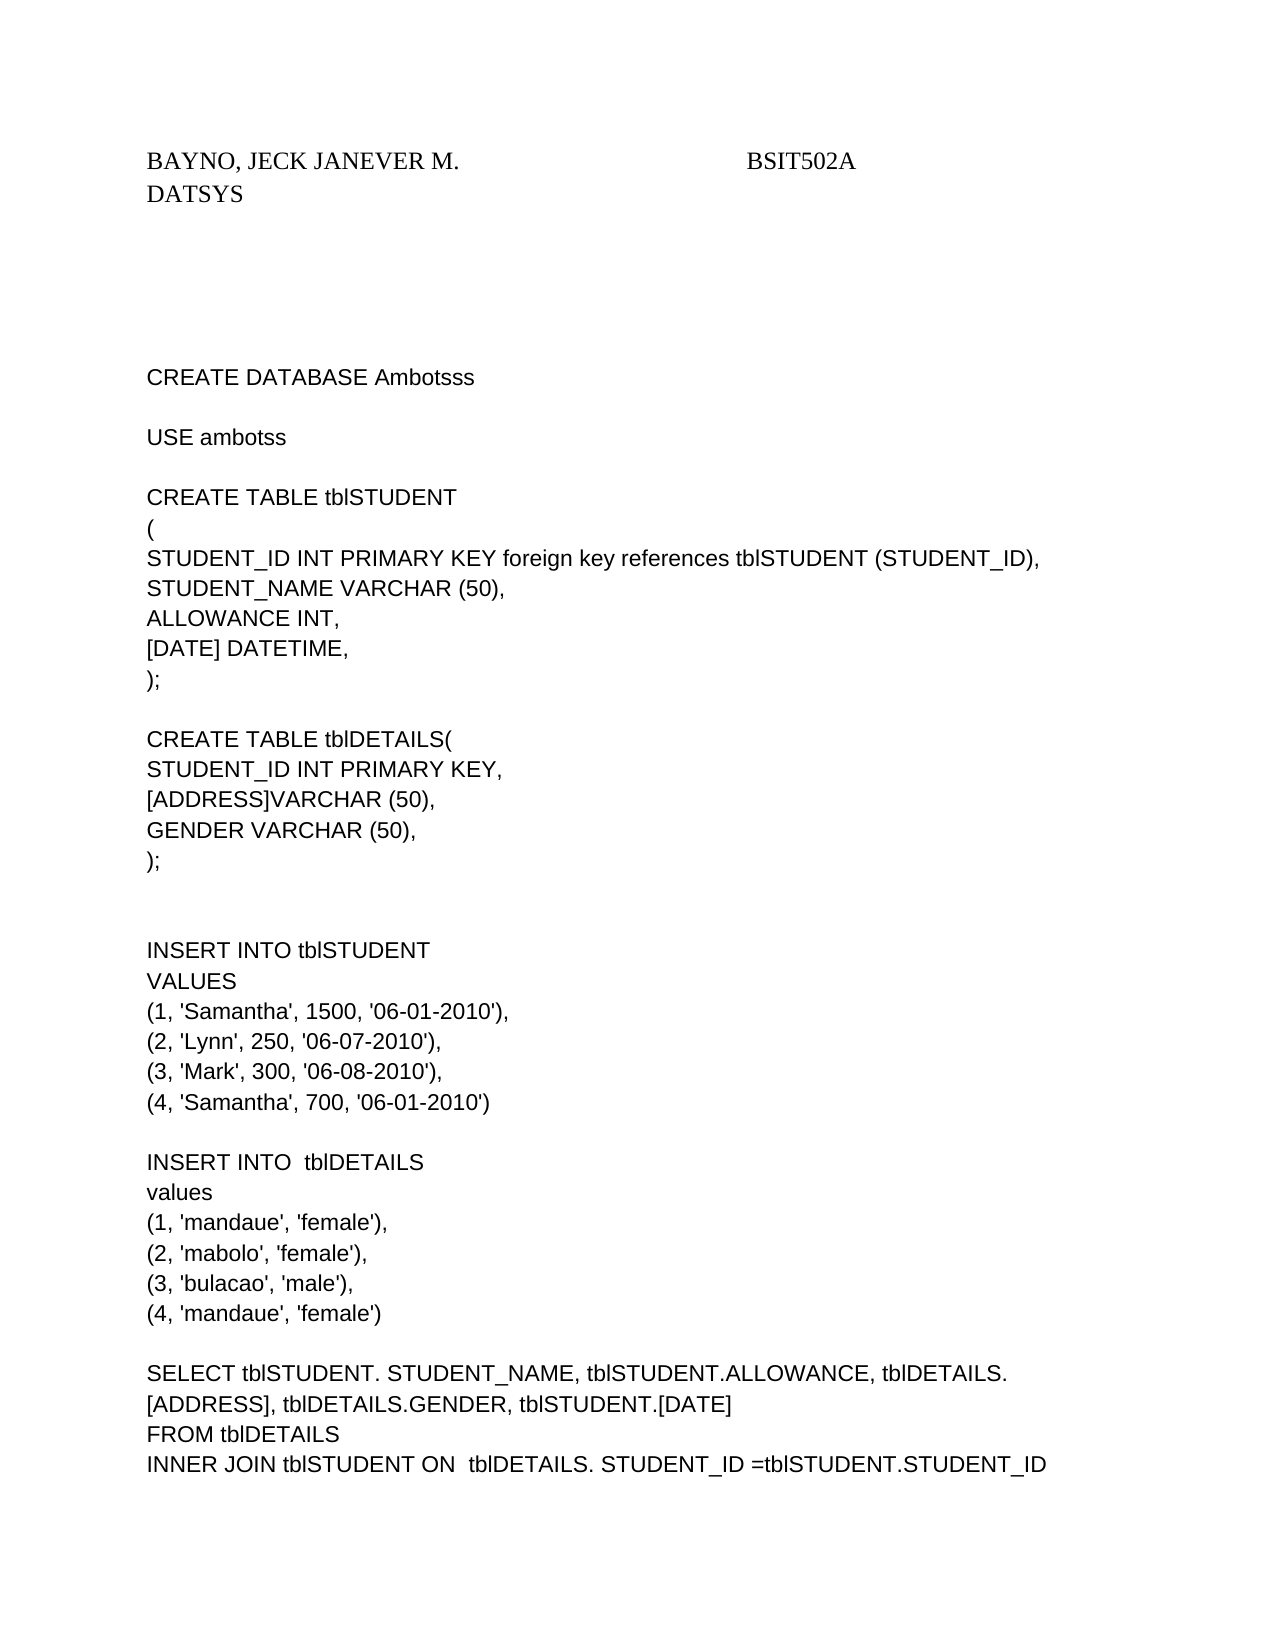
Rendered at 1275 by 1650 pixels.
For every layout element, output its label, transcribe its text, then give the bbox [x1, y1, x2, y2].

text STUDENT_ID INT PRIMARY KEY foreign key references tblSTUDENT (STUDENT_ID), [146, 545, 1129, 571]
text VALUES [146, 968, 1129, 994]
text ALLOWANCE INT, [146, 605, 1129, 631]
text CREATE TABLE tblDETAILS( [146, 726, 1129, 752]
text (4, 'Samantha', 700, '06-01-2010') [146, 1088, 1129, 1115]
text CREATE TABLE tblSTUDENT [146, 484, 1129, 511]
text DATSYS [146, 179, 1129, 208]
text [ADDRESS]VARCHAR (50), [146, 786, 1129, 813]
text (3, 'bulacao', 'male'), [146, 1270, 1129, 1296]
text (4, 'mandaue', 'female') [146, 1300, 1129, 1326]
text USE ambotss [146, 424, 1129, 450]
text INNER JOIN tblSTUDENT ON tblDETAILS. STUDENT_ID =tblSTUDENT.STUDENT_ID [146, 1451, 1129, 1477]
text GENDER VARCHAR (50), [146, 817, 1129, 843]
text CREATE DATABASE Ambotsss [146, 363, 1129, 390]
text (1, 'Samantha', 1500, '06-01-2010'), [146, 998, 1129, 1024]
text FROM tblDETAILS [146, 1421, 1129, 1447]
text (1, 'mandaue', 'female'), [146, 1209, 1129, 1236]
text values [146, 1179, 1129, 1205]
text STUDENT_ID INT PRIMARY KEY, [146, 756, 1129, 782]
text STUDENT_NAME VARCHAR (50), [146, 575, 1129, 601]
text [DATE] DATETIME, [146, 635, 1129, 662]
text ); [146, 847, 1129, 873]
text ( [146, 514, 1129, 541]
text ); [146, 666, 1129, 692]
text INSERT INTO tblSTUDENT [146, 937, 1129, 964]
text SELECT tblSTUDENT. STUDENT_NAME, tblSTUDENT.ALLOWANCE, tblDETAILS.[ADDRESS], tblDETAILS.GENDER, tblSTUDENT.[DATE] [146, 1360, 1129, 1417]
text (3, 'Mark', 300, '06-08-2010'), [146, 1058, 1129, 1084]
text INSERT INTO tblDETAILS [146, 1149, 1129, 1175]
text BAYNO, JECK JANEVER M. BSIT502A [146, 146, 1129, 175]
text (2, 'Lynn', 250, '06-07-2010'), [146, 1028, 1129, 1054]
text (2, 'mabolo', 'female'), [146, 1239, 1129, 1266]
